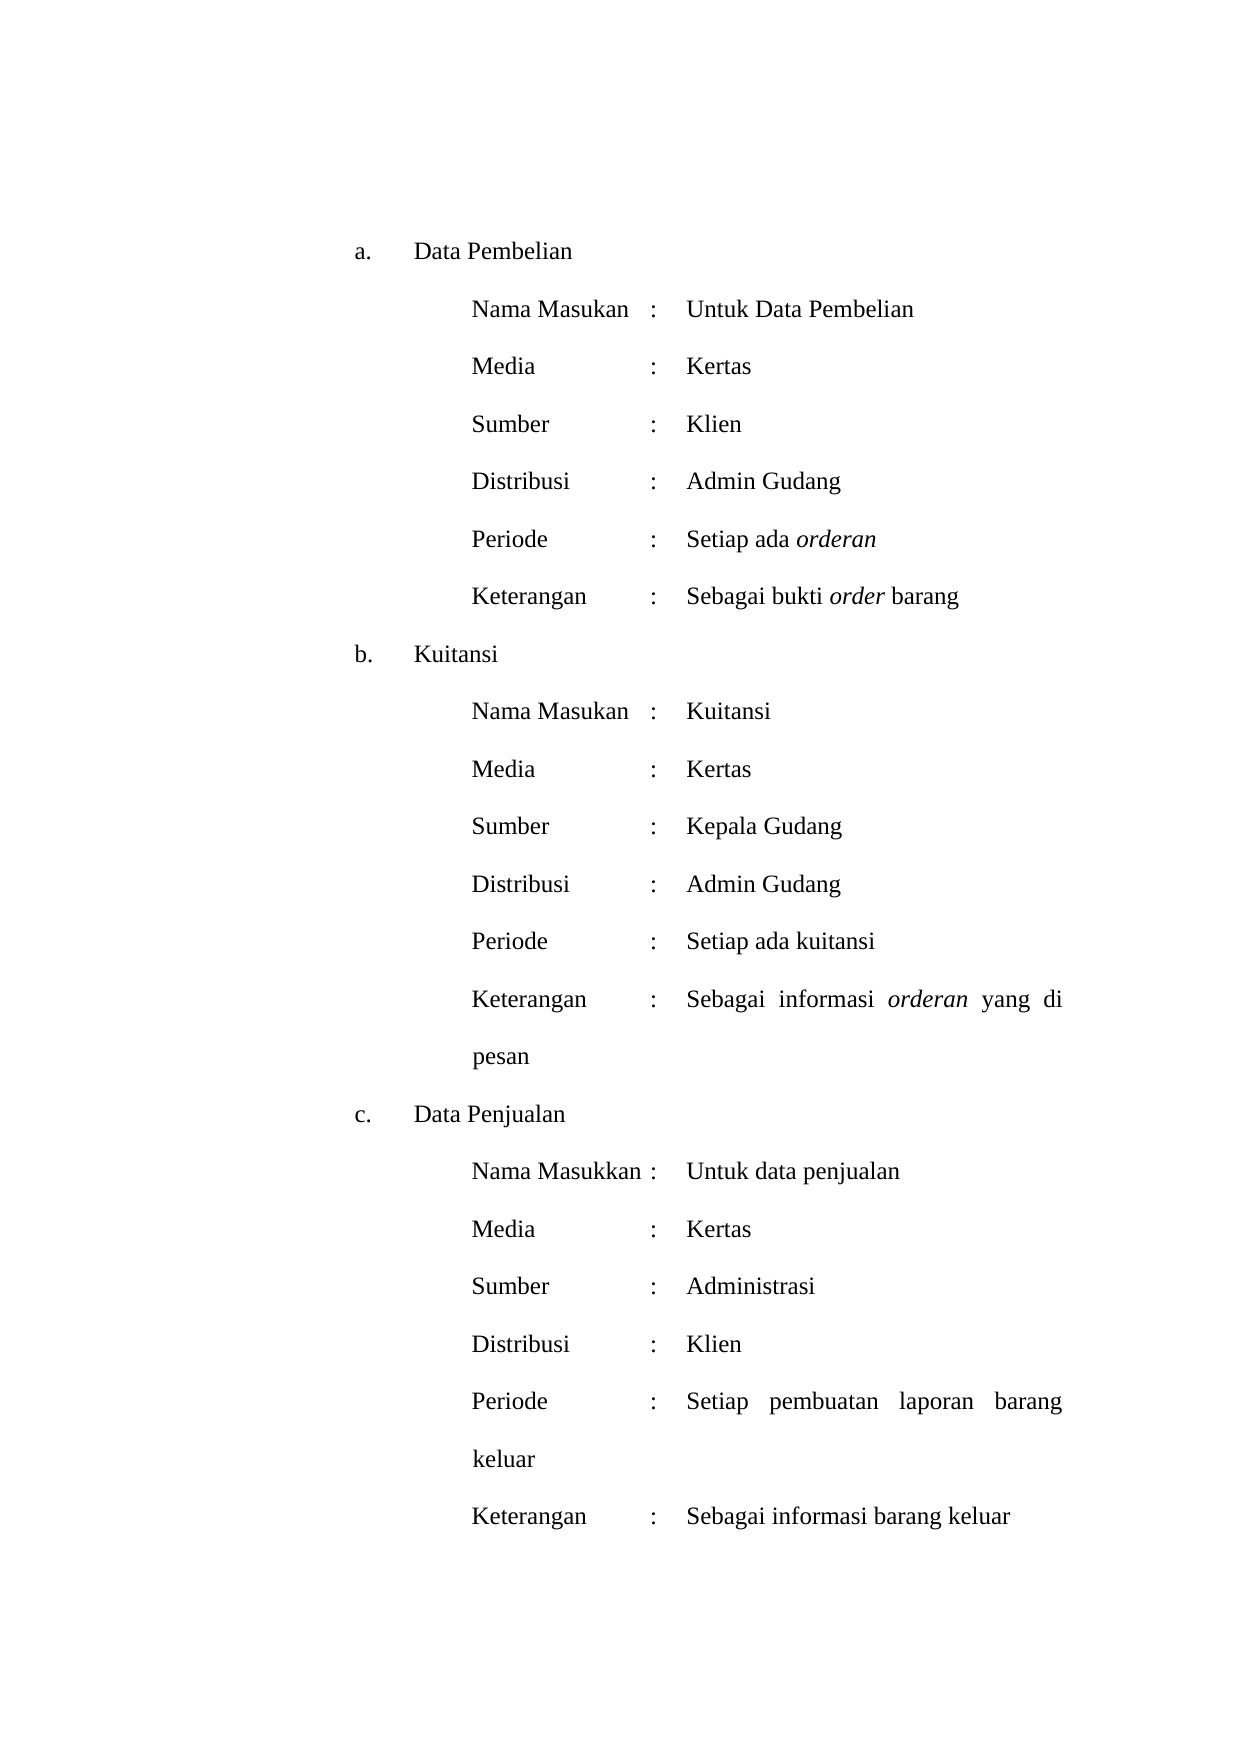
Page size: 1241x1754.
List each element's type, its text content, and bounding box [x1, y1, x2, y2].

list Nama Masukkan : Untuk data penjualan [471, 1156, 1063, 1185]
list Keterangan : Sebagai informasi orderan yang di pesan [471, 984, 1063, 1070]
list Sumber : Administrasi [471, 1271, 1063, 1300]
list Data Pembelian [354, 236, 1063, 265]
list Data Penjualan [354, 1099, 1063, 1127]
list Sumber : Klien [471, 409, 1063, 437]
list Distribusi : Admin Gudang [471, 869, 1063, 897]
list Sumber : Kepala Gudang [471, 811, 1063, 840]
list Periode : Setiap ada orderan [471, 524, 1063, 552]
list Nama Masukan : Kuitansi [471, 696, 1063, 725]
list Distribusi : Admin Gudang [471, 466, 1063, 495]
list Kuitansi [354, 639, 1063, 667]
list Media : Kertas [471, 1214, 1063, 1242]
list Distribusi : Klien [471, 1329, 1063, 1357]
list Media : Kertas [471, 754, 1063, 782]
list Media : Kertas [471, 351, 1063, 380]
list Keterangan : Sebagai bukti order barang [471, 581, 1063, 610]
list Keterangan : Sebagai informasi barang keluar [471, 1501, 1063, 1530]
list Periode : Setiap ada kuitansi [471, 926, 1063, 955]
list Periode : Setiap pembuatan laporan barang keluar [471, 1386, 1063, 1472]
list Nama Masukan : Untuk Data Pembelian [471, 294, 1063, 322]
